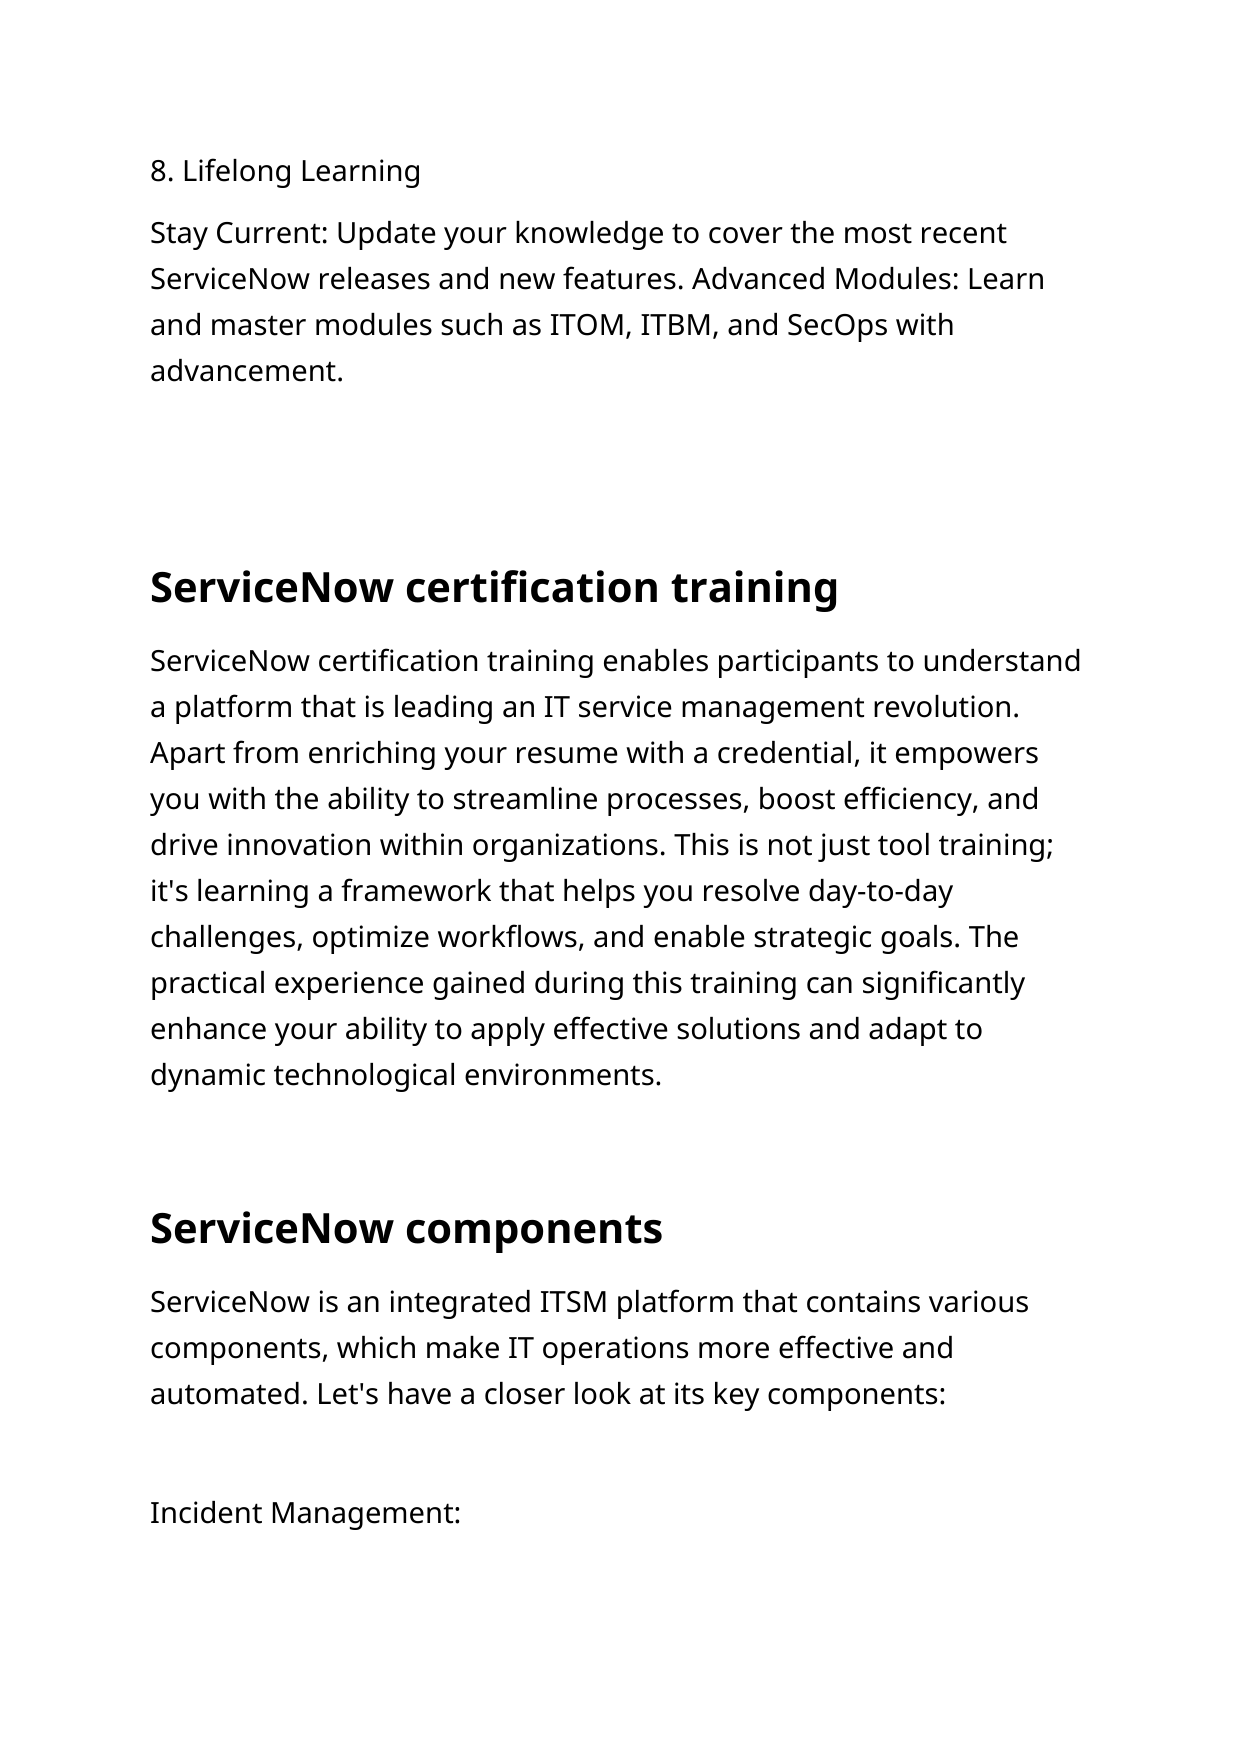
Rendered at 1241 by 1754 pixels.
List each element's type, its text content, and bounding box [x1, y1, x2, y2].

text Incident Management: [150, 1492, 1090, 1532]
text ServiceNow certification training enables participants to understand a platform that is leading an IT service management revolution. Apart from enriching your resume with a credential, it empowers you with the ability to streamline processes, boost efficiency, and drive innovation within organizations. This is not just tool training; it's learning a framework that helps you resolve day-to-day challenges, optimize workflows, and enable strategic goals. The practical experience gained during this training can significantly enhance your ability to apply effective solutions and adapt to dynamic technological environments. [150, 641, 1090, 1094]
text Stay Current: Update your knowledge to cover the most recent ServiceNow releases and new features. Advanced Modules: Learn and master modules such as ITOM, ITBM, and SecOps with advancement. [150, 213, 1090, 390]
text ServiceNow components [150, 1199, 1090, 1256]
text 8. Lifelong Learning [150, 150, 1090, 190]
text ServiceNow is an integrated ITSM platform that contains various components, which make IT operations more effective and automated. Let's have a closer look at its key components: [150, 1282, 1090, 1413]
text ServiceNow certification training [150, 558, 1090, 615]
